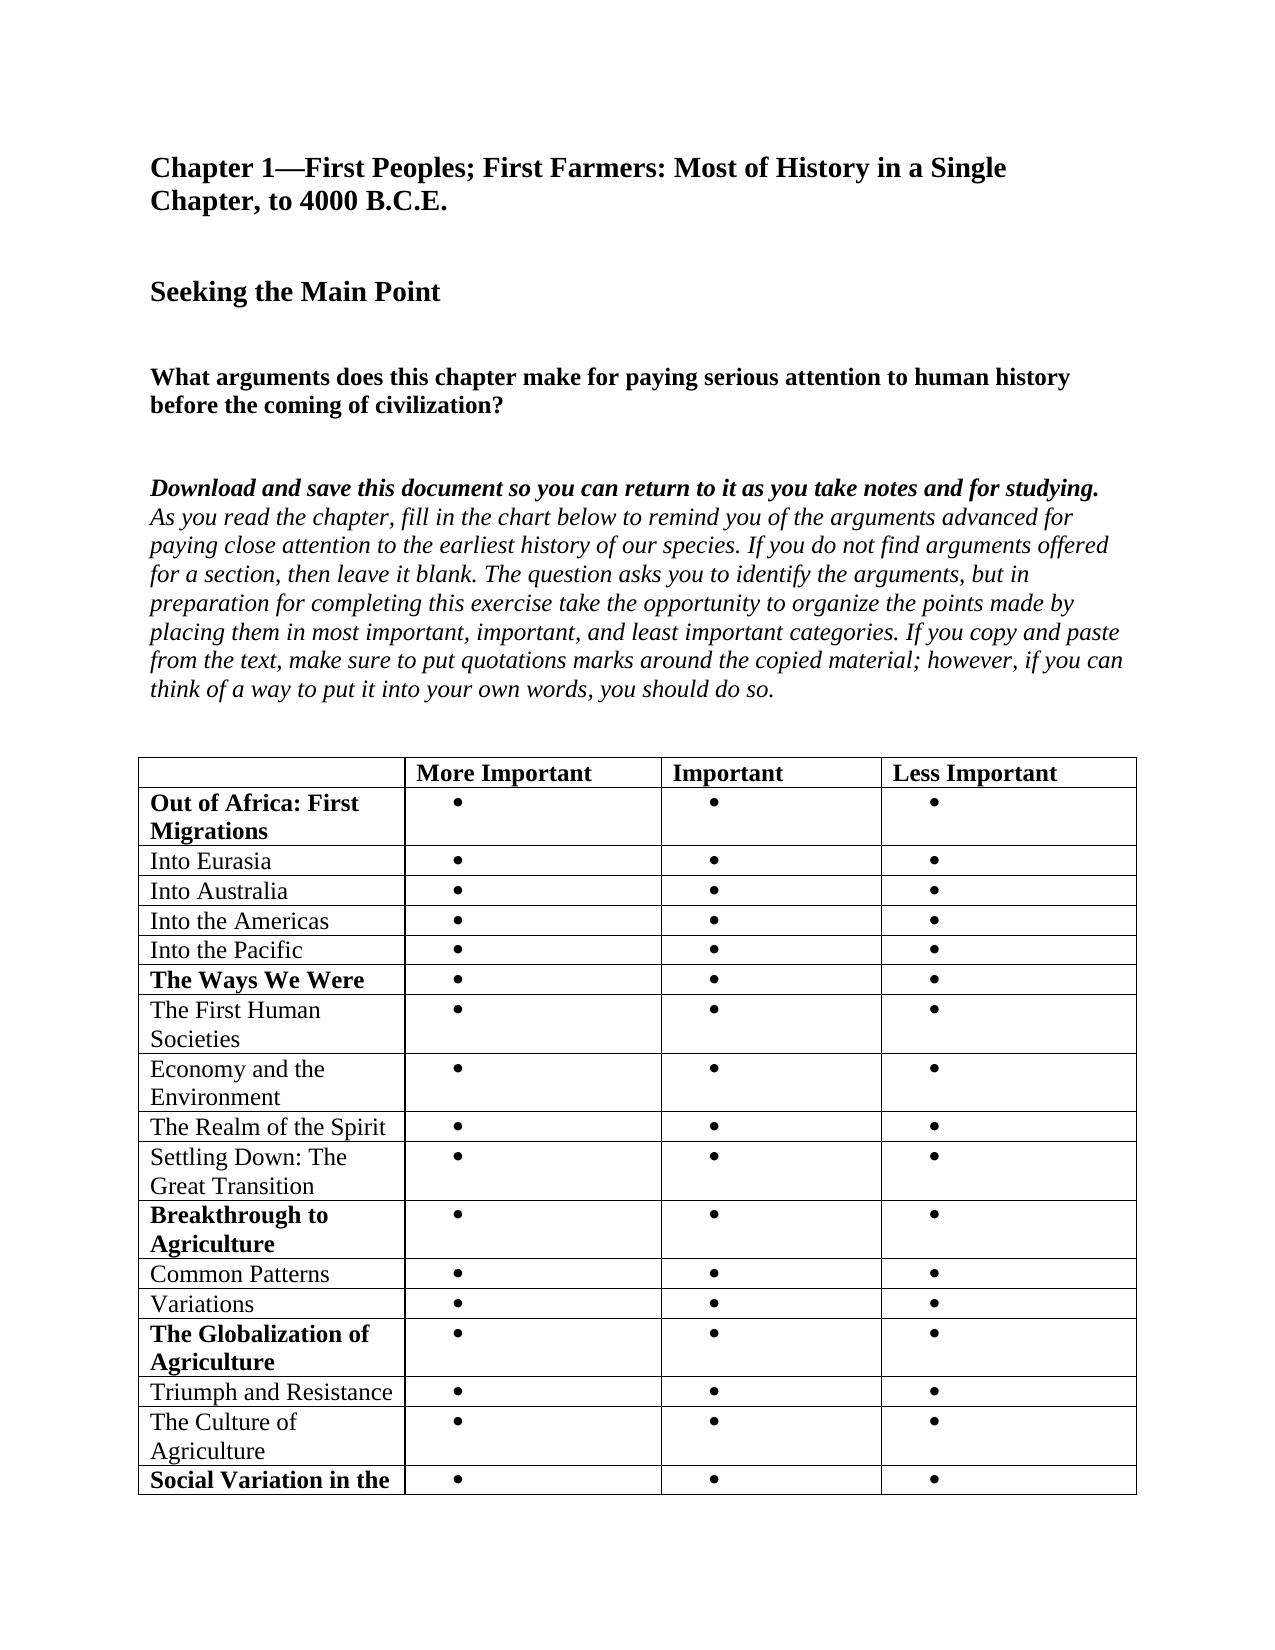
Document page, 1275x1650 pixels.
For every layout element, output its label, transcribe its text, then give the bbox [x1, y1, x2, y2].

table_cell Out of Africa: First Migrations [139, 788, 404, 845]
table_cell [662, 936, 881, 964]
table_cell [882, 1319, 1136, 1376]
table_cell [406, 1054, 661, 1111]
table_cell [662, 1466, 881, 1494]
table_cell [882, 1377, 1136, 1406]
table_cell [662, 1054, 881, 1111]
table_cell The First Human Societies [139, 995, 404, 1053]
table_header [139, 758, 404, 787]
table_cell The Realm of the Spirit [139, 1112, 404, 1141]
table_cell [662, 995, 881, 1053]
table_cell [882, 965, 1136, 994]
table_cell [406, 906, 661, 934]
table_cell The Culture of Agriculture [139, 1407, 404, 1464]
table_cell [406, 1377, 661, 1406]
table_cell Into Eurasia [139, 846, 404, 875]
table_cell [406, 876, 661, 905]
table_cell [662, 1112, 881, 1141]
table_cell The Ways We Were [139, 965, 404, 994]
table_cell [882, 1466, 1136, 1494]
table_cell Economy and the Environment [139, 1054, 404, 1111]
table_cell [406, 995, 661, 1053]
table_cell [662, 1201, 881, 1258]
table_cell [406, 1112, 661, 1141]
table_cell Settling Down: The Great Transition [139, 1142, 404, 1199]
table_cell [882, 1259, 1136, 1288]
table_cell [662, 788, 881, 845]
table_header Less Important [882, 758, 1136, 787]
table_cell [882, 1289, 1136, 1318]
table_cell Into the Americas [139, 906, 404, 934]
table_cell [882, 1201, 1136, 1258]
table_cell [882, 846, 1136, 875]
table_cell [406, 936, 661, 964]
table_header More Important [406, 758, 661, 787]
table_cell [406, 788, 661, 845]
table_cell [662, 906, 881, 934]
table_cell [662, 1319, 881, 1376]
table_cell [406, 846, 661, 875]
table_cell Variations [139, 1289, 404, 1318]
table_cell [882, 906, 1136, 934]
text Seeking the Main Point [150, 274, 1125, 308]
table_cell [406, 965, 661, 994]
table_cell [882, 788, 1136, 845]
table_cell [882, 1407, 1136, 1464]
table_cell [882, 1142, 1136, 1199]
table_cell The Globalization of Agriculture [139, 1319, 404, 1376]
table_cell [662, 1407, 881, 1464]
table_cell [139, 1466, 404, 1494]
table_cell Into the Pacific [139, 936, 404, 964]
table_header Important [662, 758, 881, 787]
table_cell [662, 1289, 881, 1318]
table_cell [406, 1319, 661, 1376]
table_cell [662, 1377, 881, 1406]
table_cell [406, 1407, 661, 1464]
table_cell [662, 1142, 881, 1199]
table_cell Triumph and Resistance [139, 1377, 404, 1406]
table_cell [882, 936, 1136, 964]
table_cell [406, 1466, 661, 1494]
table_cell Into Australia [139, 876, 404, 905]
table_cell Common Patterns [139, 1259, 404, 1288]
table_cell [882, 1054, 1136, 1111]
text Download and save this document so you can return to it as you take notes and for studying. As you read the chapter, fill in the chart below to remind you of the arguments advanced for paying close attention to the earliest history of our species. If you do not find arguments offered for a section, then leave it blank. The question asks you to identify the arguments, but in preparation for completing this exercise take the opportunity to organize the points made by placing them in most important, important, and least important categories. If you copy and paste from the text, make sure to put quotations marks around the copied material; however, if you can think of a way to put it into your own words, you should do so. [150, 473, 1125, 703]
table_cell [662, 1259, 881, 1288]
table_cell [882, 995, 1136, 1053]
text Chapter 1—First Peoples; First Farmers: Most of History in a Single Chapter, to 4000 B.C.E. [150, 150, 1125, 217]
table_cell [662, 846, 881, 875]
text What arguments does this chapter make for paying serious attention to human history before the coming of civilization? [150, 362, 1125, 419]
table_cell [662, 965, 881, 994]
table_cell Breakthrough to Agriculture [139, 1201, 404, 1258]
table_cell [406, 1259, 661, 1288]
table_cell [406, 1201, 661, 1258]
table_cell [882, 1112, 1136, 1141]
table_cell [662, 876, 881, 905]
table_cell [406, 1142, 661, 1199]
table_cell [882, 876, 1136, 905]
table_cell [406, 1289, 661, 1318]
